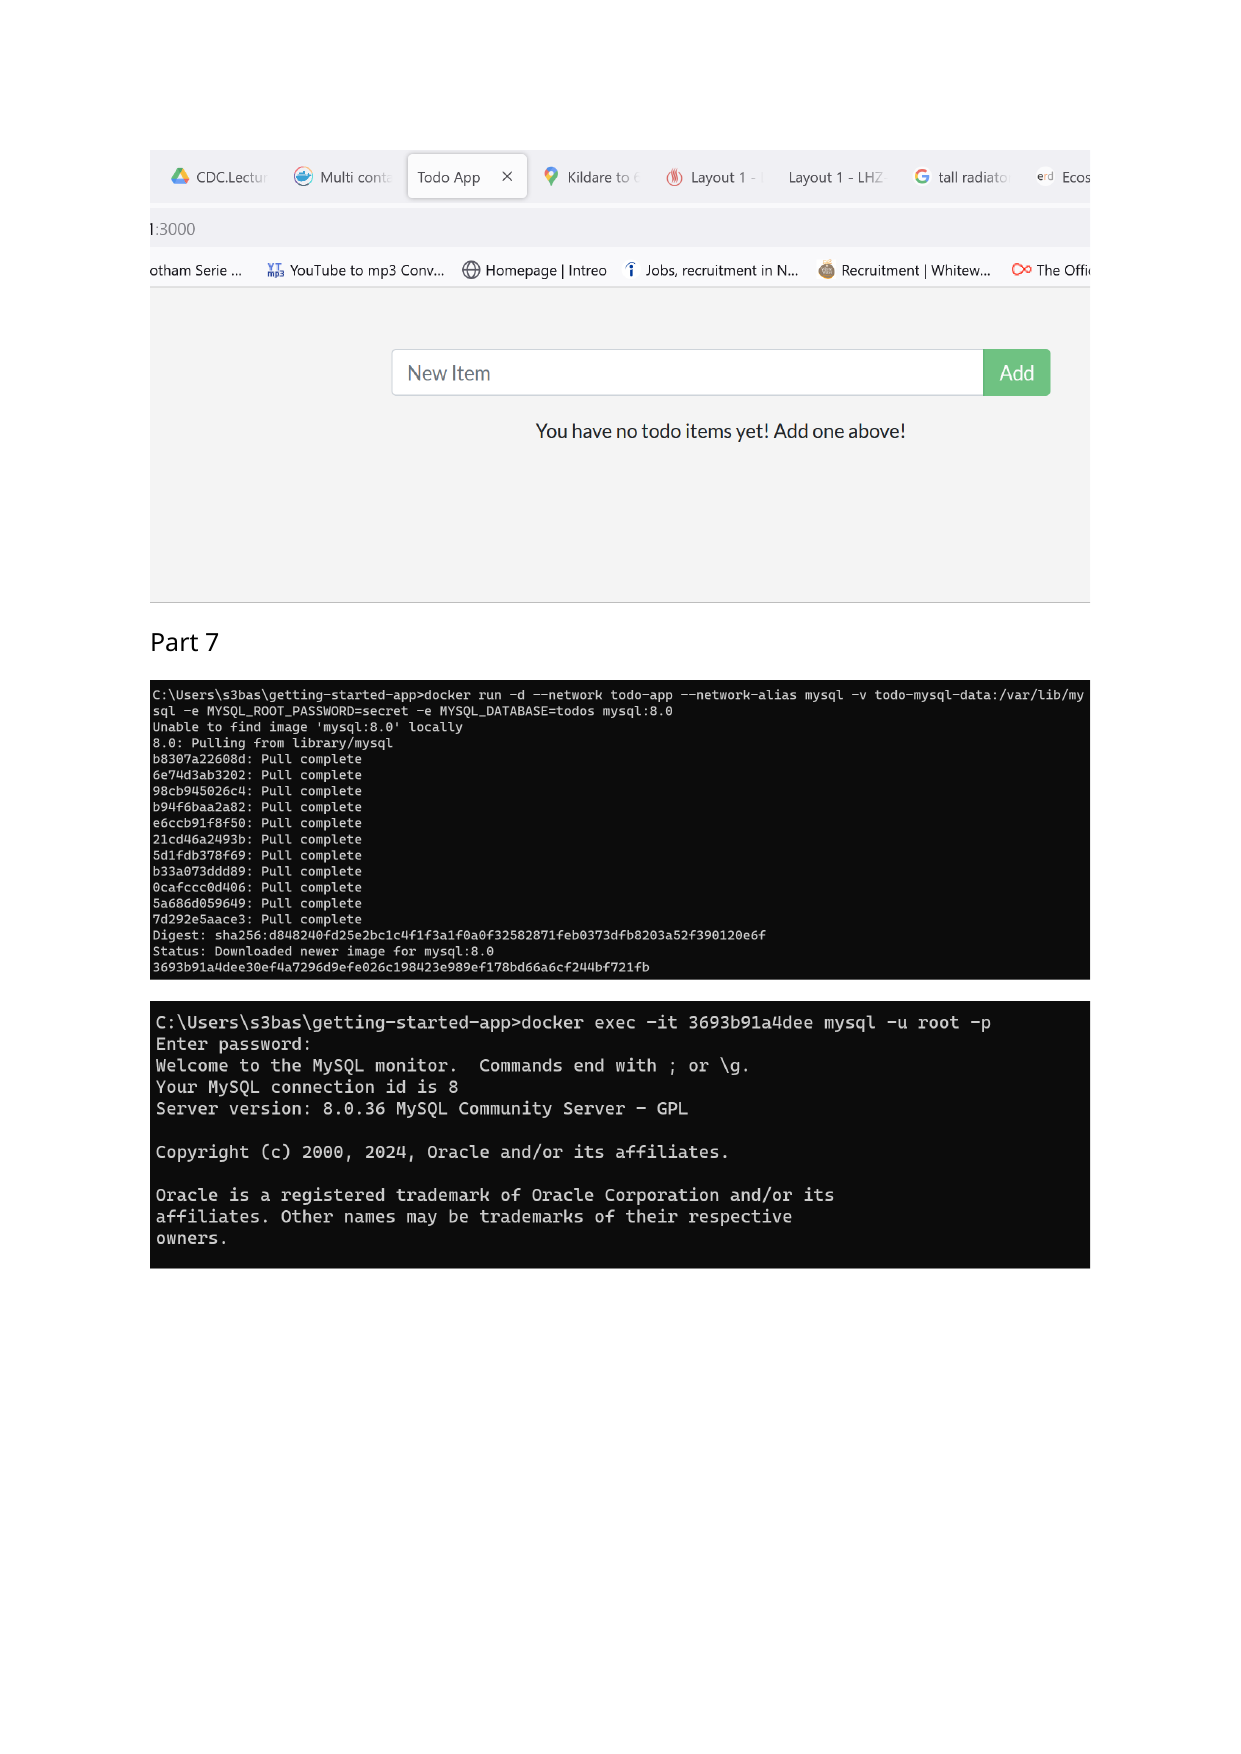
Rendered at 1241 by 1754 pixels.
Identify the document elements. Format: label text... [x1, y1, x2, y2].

picture [150, 680, 1091, 980]
text Part 7 [150, 624, 1090, 658]
picture [150, 1001, 1091, 1269]
picture [150, 150, 1091, 603]
